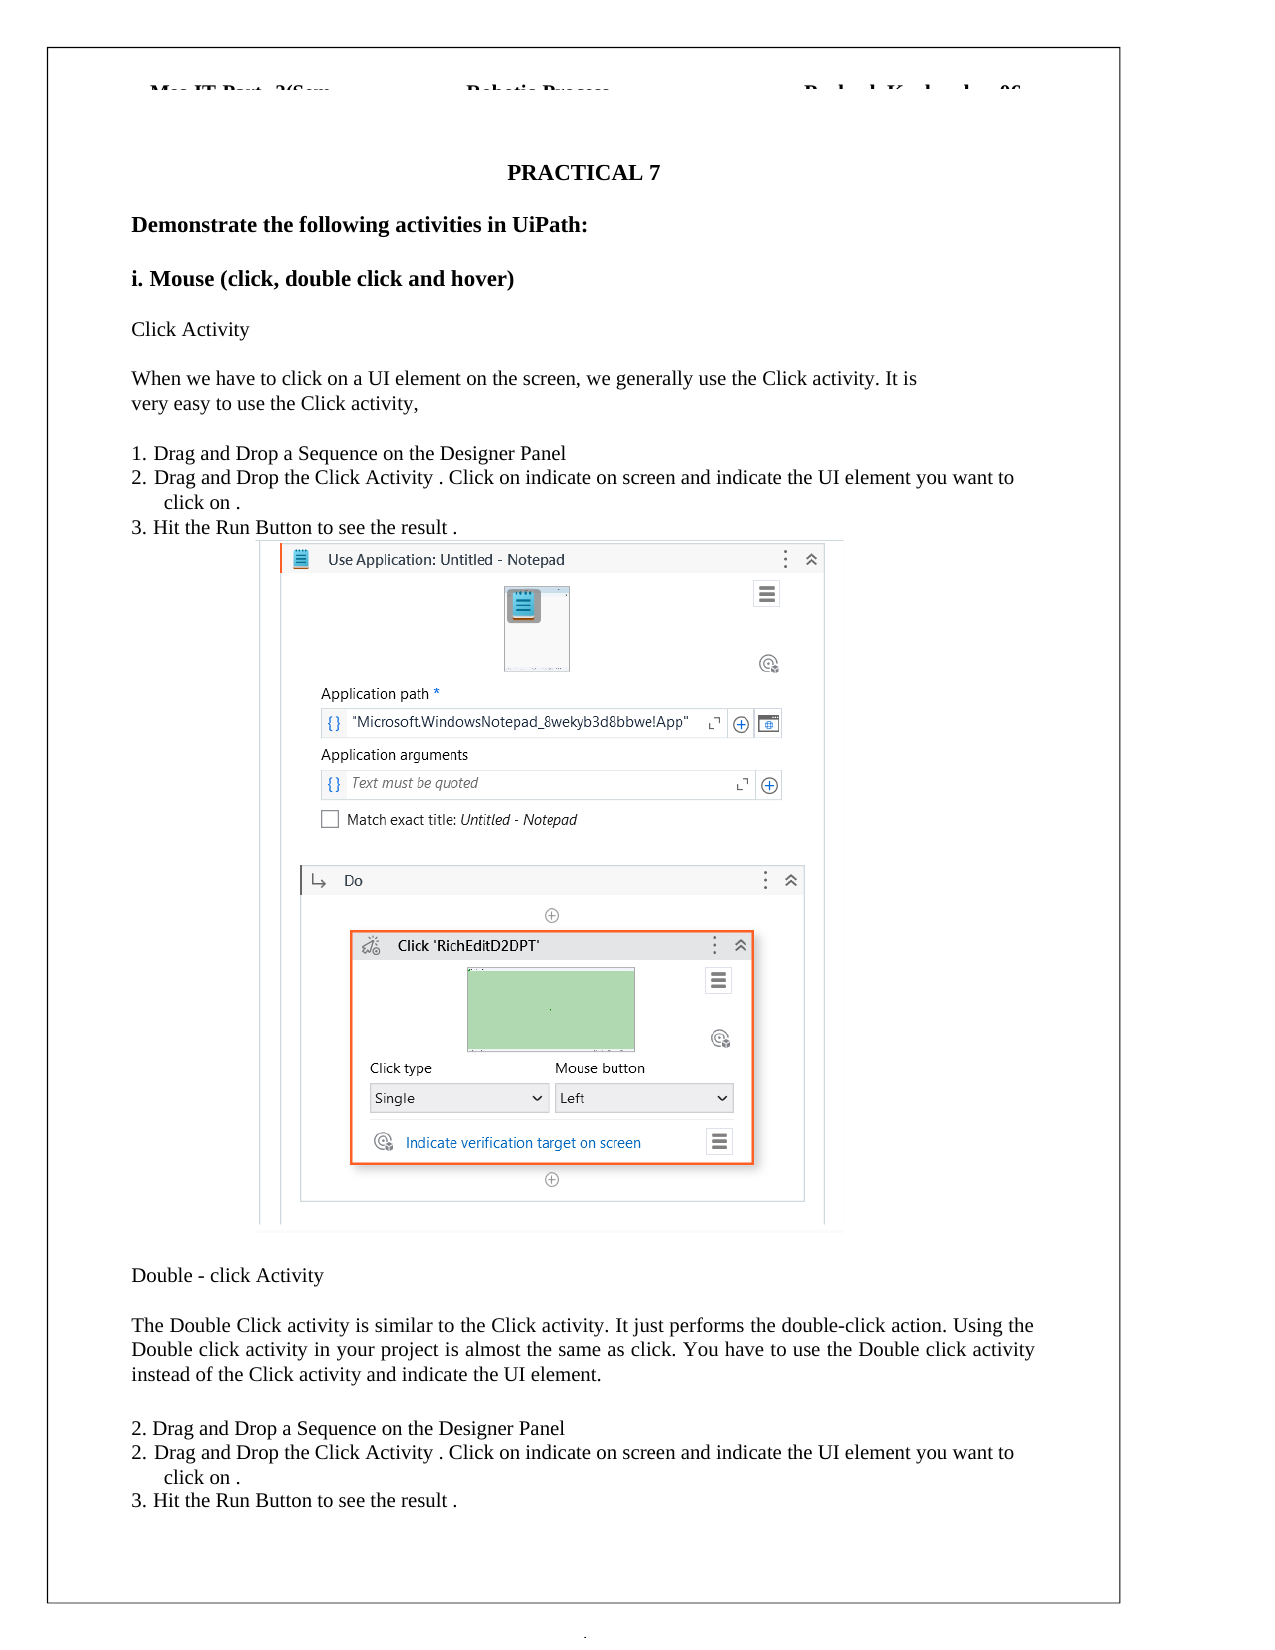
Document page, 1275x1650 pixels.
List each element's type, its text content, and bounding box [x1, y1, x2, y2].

text Click Activity [131, 317, 1119, 341]
text When we have to click on a UI element on the screen, we generally use the Click activity. It is very easy to use the Click activity, [131, 366, 928, 415]
text 2. Drag and Drop a Sequence on the Designer Panel [131, 1416, 1119, 1440]
text Demonstrate the following activities in UiPath: [131, 211, 1119, 237]
text The Double Click activity is similar to the Click activity. It just performs the double-click action. Using the Double click activity in your project is almost the same as click. You have to use the Double click activity instead of the Click activity and indicate the UI element. [131, 1313, 1036, 1386]
picture [255, 540, 844, 1233]
subtitle PRACTICAL 7 [497, 159, 671, 185]
text Double - click Activity [131, 1263, 1119, 1287]
list Drag and Drop the Click Activity . Click on indicate on screen and indicate the UI element you want to click on . [131, 465, 1036, 514]
subtitle Mouse (click, double click and hover) [131, 265, 1119, 291]
list Hit the Run Button to see the result . [131, 515, 1119, 539]
list Drag and Drop the Click Activity . Click on indicate on screen and indicate the UI element you want to click on . [131, 1440, 1036, 1489]
list Drag and Drop a Sequence on the Designer Panel [131, 441, 1119, 464]
list Hit the Run Button to see the result . [131, 1489, 1119, 1512]
